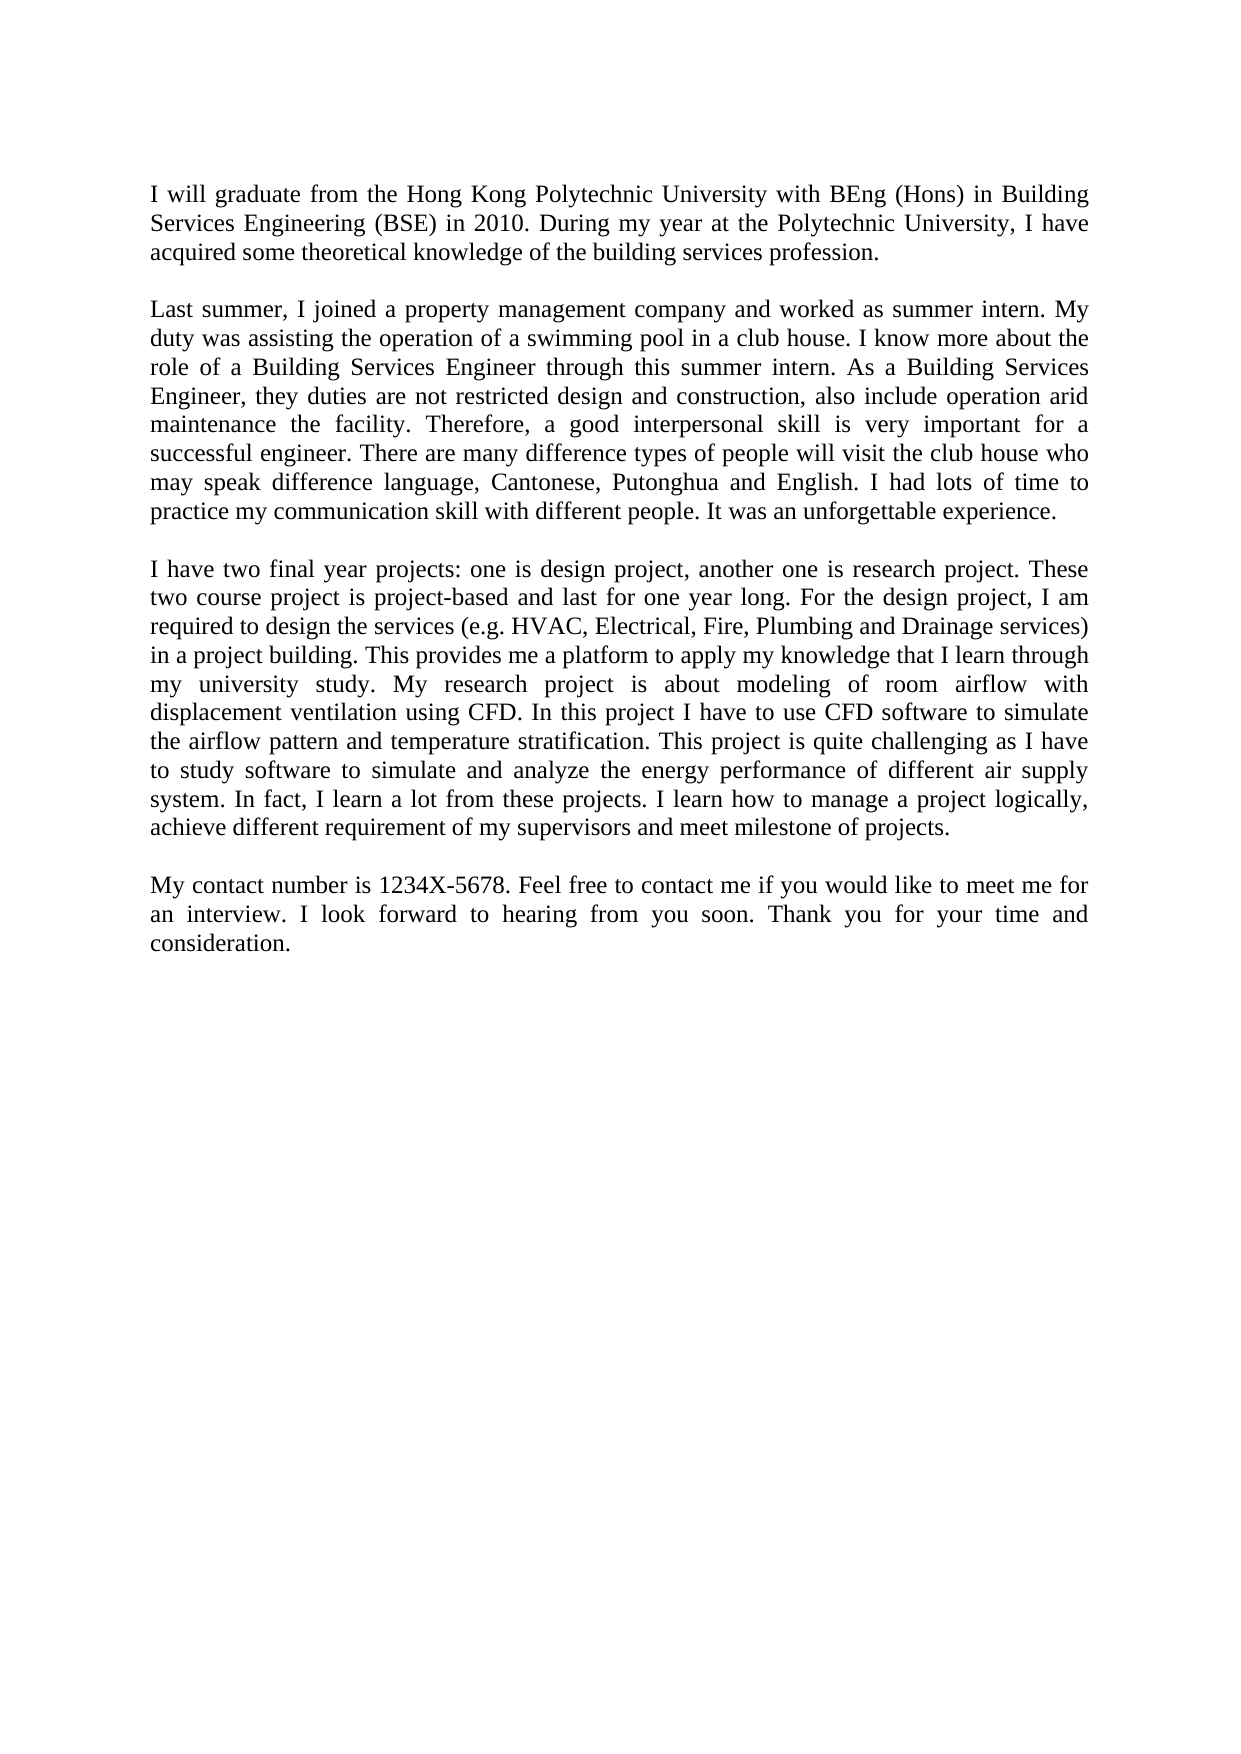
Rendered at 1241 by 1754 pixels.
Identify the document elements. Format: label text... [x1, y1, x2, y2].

text I will graduate from the Hong Kong Polytechnic University with BEng (Hons) in Building Services Engineering (BSE) in 2010. During my year at the Polytechnic University, I have acquired some theoretical knowledge of the building services profession. [150, 179, 1090, 265]
text My contact number is 1234X-5678. Feel free to contact me if you would like to meet me for an interview. I look forward to hearing from you soon. Thank you for your time and consideration. [150, 870, 1090, 957]
text I have two final year projects: one is design project, another one is research project. These two course project is project-based and last for one year long. For the design project, I am required to design the services (e.g. HVAC, Electrical, Fire, Plumbing and Drainage services) in a project building. This provides me a platform to apply my knowledge that I learn through my university study. My research project is about modeling of room airflow with displacement ventilation using CFD. In this project I have to use CFD software to simulate the airflow pattern and temperature stratification. This project is quite challenging as I have to study software to simulate and analyze the energy performance of different air supply system. In fact, I learn a lot from these projects. I learn how to manage a project logically, achieve different requirement of my supervisors and meet milestone of projects. [150, 554, 1090, 841]
text Last summer, I joined a property management company and worked as summer intern. My duty was assisting the operation of a swimming pool in a club house. I know more about the role of a Building Services Engineer through this summer intern. As a Building Services Engineer, they duties are not restricted design and construction, also include operation arid maintenance the facility. Therefore, a good interpersonal skill is very important for a successful engineer. There are many difference types of people will visit the club house who may speak difference language, Cantonese, Putonghua and English. I had lots of time to practice my communication skill with different people. It was an unforgettable experience. [150, 294, 1090, 524]
